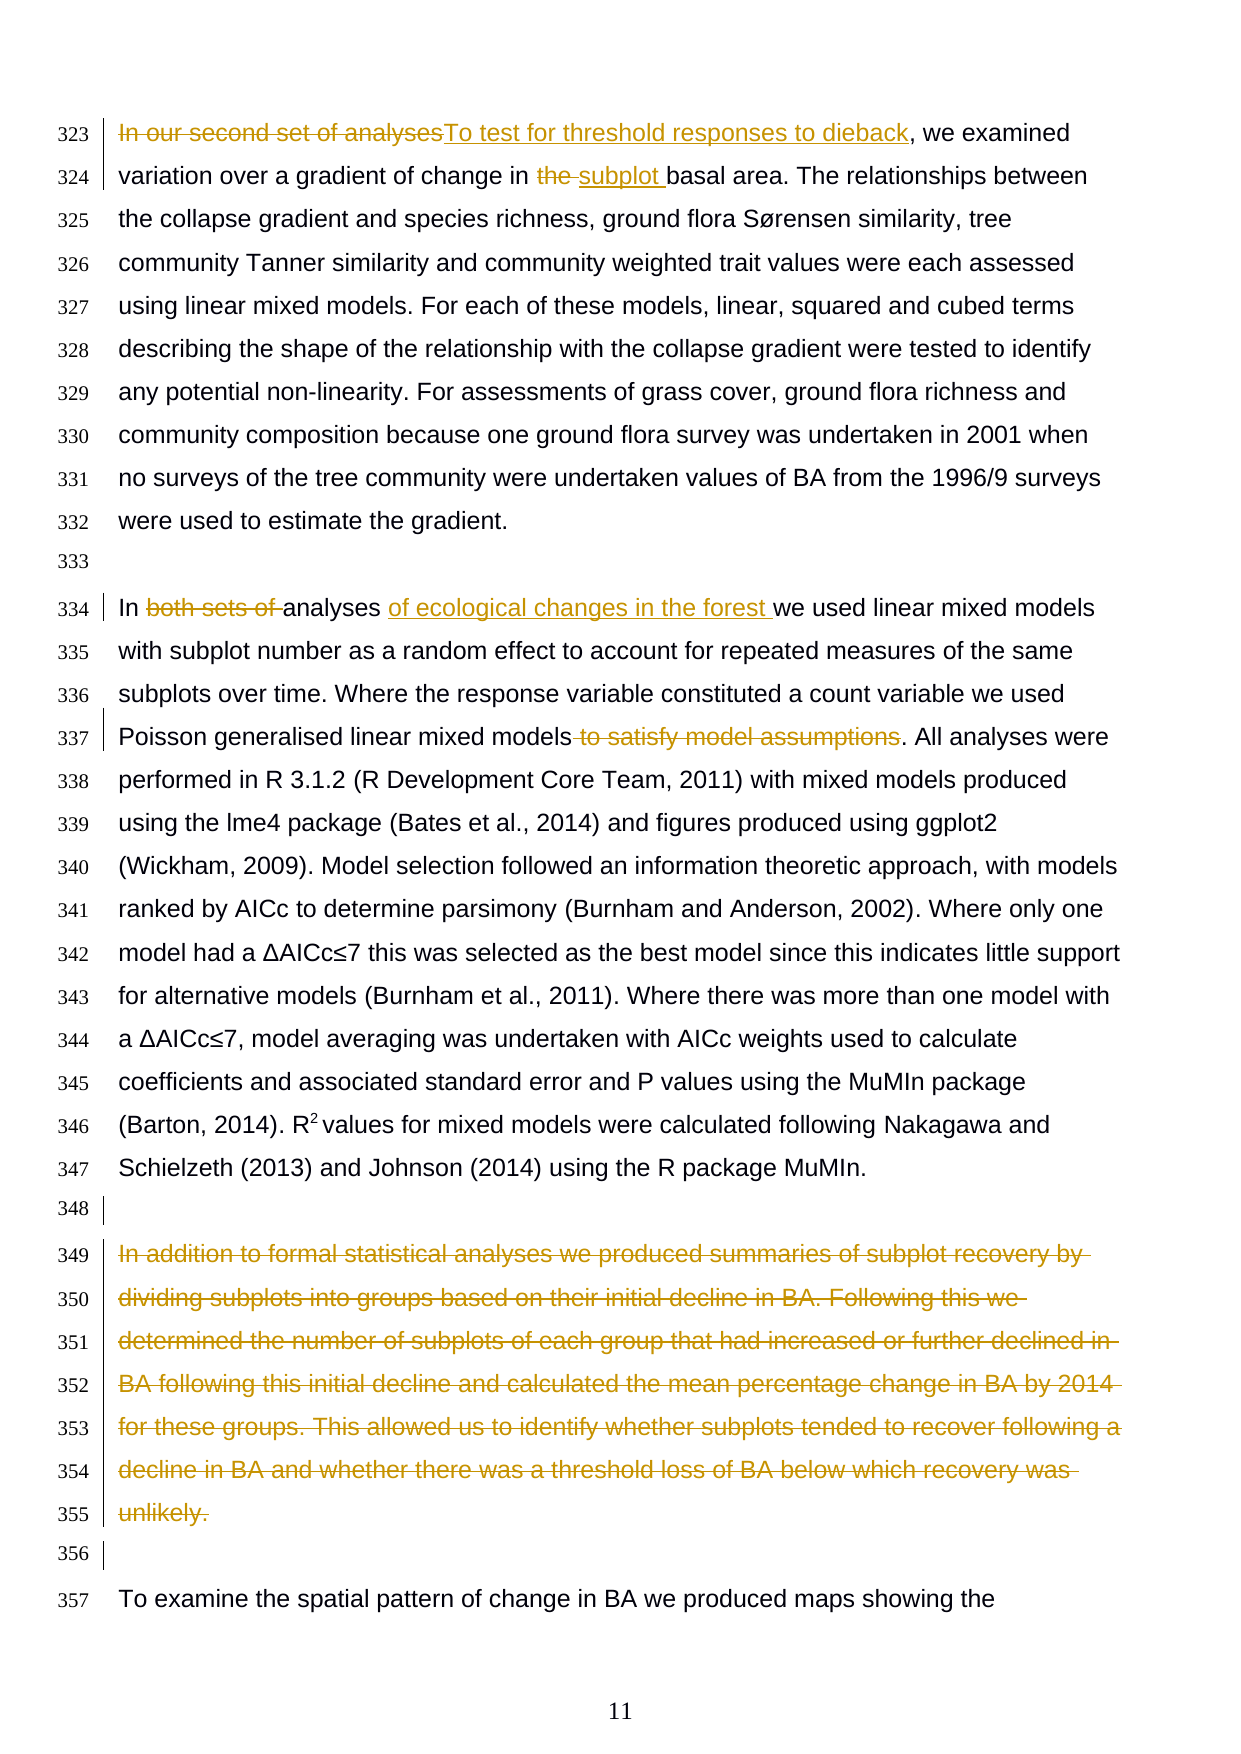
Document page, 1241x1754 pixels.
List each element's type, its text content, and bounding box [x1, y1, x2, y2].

text , we examined variation over a gradient of change in basal area. The relationships between the collapse gradient and species richness, ground flora Sørensen similarity, tree community Tanner similarity and community weighted trait values were each assessed using linear mixed models. For each of these models, linear, squared and cubed terms describing the shape of the relationship with the collapse gradient were tested to identify any potential non-linearity. For assessments of grass cover, ground flora richness and community composition because one ground flora survey was undertaken in 2001 when no surveys of the tree community were undertaken values of BA from the 1996/9 surveys were used to estimate the gradient. [118, 118, 1122, 535]
text In analyses we used linear mixed models with subplot number as a random effect to account for repeated measures of the same subplots over time. Where the response variable constituted a count variable we used Poisson generalised linear mixed models. All analyses were performed in R 3.1.2 (R Development Core Team, 2011) with mixed models produced using the lme4 package (Bates et al., 2014) and figures produced using ggplot2 (Wickham, 2009). Model selection followed an information theoretic approach, with models ranked by AICc to determine parsimony (Burnham and Anderson, 2002). Where only one model had a ΔAICc≤7 this was selected as the best model since this indicates little support for alternative models (Burnham et al., 2011). Where there was more than one model with a ΔAICc≤7, model averaging was undertaken with AICc weights used to calculate coefficients and associated standard error and P values using the MuMIn package (Barton, 2014). R2 values for mixed models were calculated following Nakagawa and Schielzeth (2013) and Johnson (2014) using the R package MuMIn. [118, 592, 1122, 1182]
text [118, 1584, 1122, 1613]
